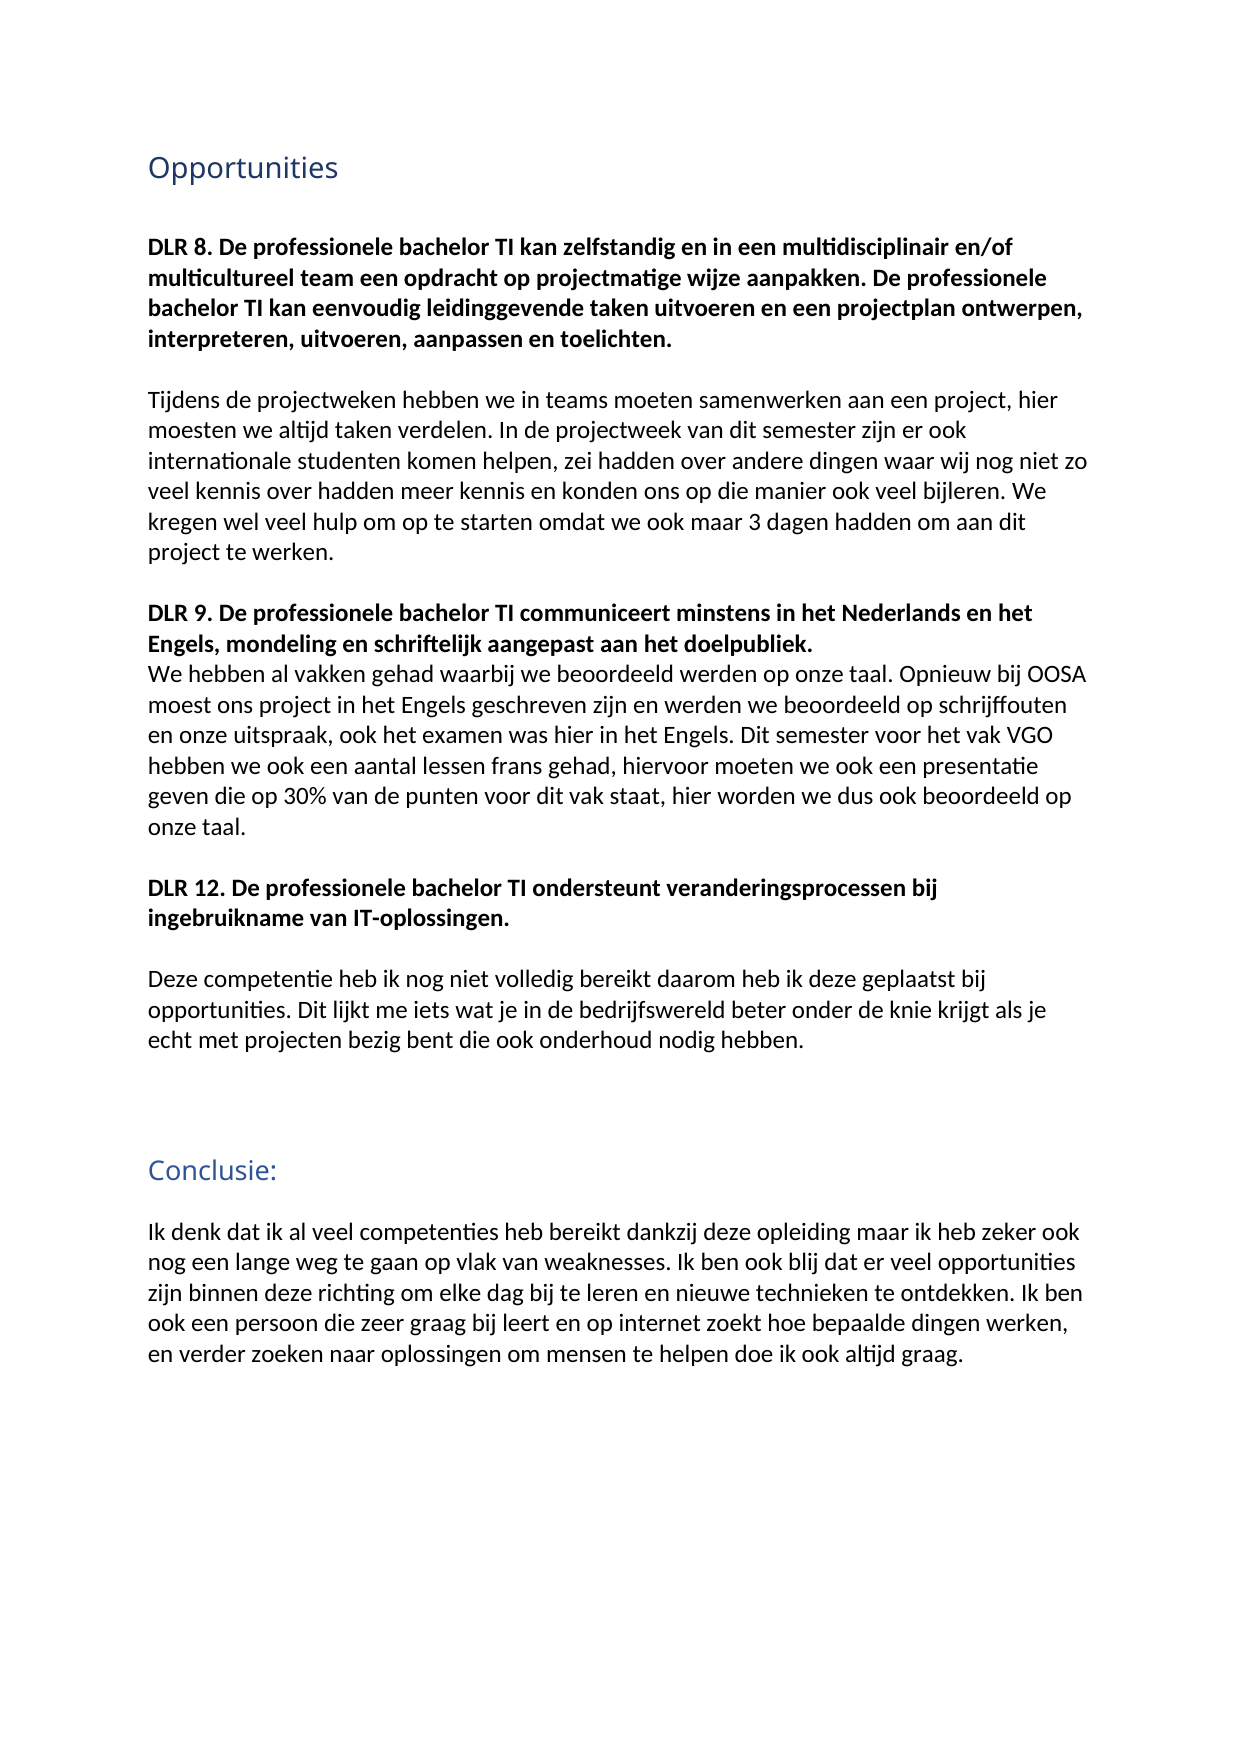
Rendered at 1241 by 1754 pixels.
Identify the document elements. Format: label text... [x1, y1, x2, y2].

text Ik denk dat ik al veel competenties heb bereikt dankzij deze opleiding maar ik heb zeker ook nog een lange weg te gaan op vlak van weaknesses. Ik ben ook blij dat er veel opportunities zijn binnen deze richting om elke dag bij te leren en nieuwe technieken te ontdekken. Ik ben ook een persoon die zeer graag bij leert en op internet zoekt hoe bepaalde dingen werken, en verder zoeken naar oplossingen om mensen te helpen doe ik ook altijd graag. [148, 1216, 1093, 1368]
subtitle Conclusie: [148, 1151, 1093, 1188]
text DLR 8. De professionele bachelor TI kan zelfstandig en in een multidisciplinair en/of multicultureel team een opdracht op projectmatige wijze aanpakken. De professionele bachelor TI kan eenvoudig leidinggevende taken uitvoeren en een projectplan ontwerpen, interpreteren, uitvoeren, aanpassen en toelichten. [148, 231, 1093, 353]
text Tijdens de projectweken hebben we in teams moeten samenwerken aan een project, hier moesten we altijd taken verdelen. In de projectweek van dit semester zijn er ook internationale studenten komen helpen, zei hadden over andere dingen waar wij nog niet zo veel kennis over hadden meer kennis en konden ons op die manier ook veel bijleren. We kregen wel veel hulp om op te starten omdat we ook maar 3 dagen hadden om aan dit project te werken. [148, 384, 1093, 567]
text Deze competentie heb ik nog niet volledig bereikt daarom heb ik deze geplaatst bij opportunities. Dit lijkt me iets wat je in de bedrijfswereld beter onder de knie krijgt als je echt met projecten bezig bent die ook onderhoud nodig hebben. [148, 964, 1093, 1055]
text DLR 9. De professionele bachelor TI communiceert minstens in het Nederlands en het Engels, mondeling en schriftelijk aangepast aan het doelpubliek. [148, 597, 1093, 658]
text DLR 12. De professionele bachelor TI ondersteunt veranderingsprocessen bij ingebruikname van IT-oplossingen. [148, 872, 1093, 933]
subtitle Opportunities [148, 148, 1093, 187]
text We hebben al vakken gehad waarbij we beoordeeld werden op onze taal. Opnieuw bij OOSA moest ons project in het Engels geschreven zijn en werden we beoordeeld op schrijffouten en onze uitspraak, ook het examen was hier in het Engels. Dit semester voor het vak VGO hebben we ook een aantal lessen frans gehad, hiervoor moeten we ook een presentatie geven die op 30% van de punten voor dit vak staat, hier worden we dus ook beoordeeld op onze taal. [148, 658, 1093, 842]
